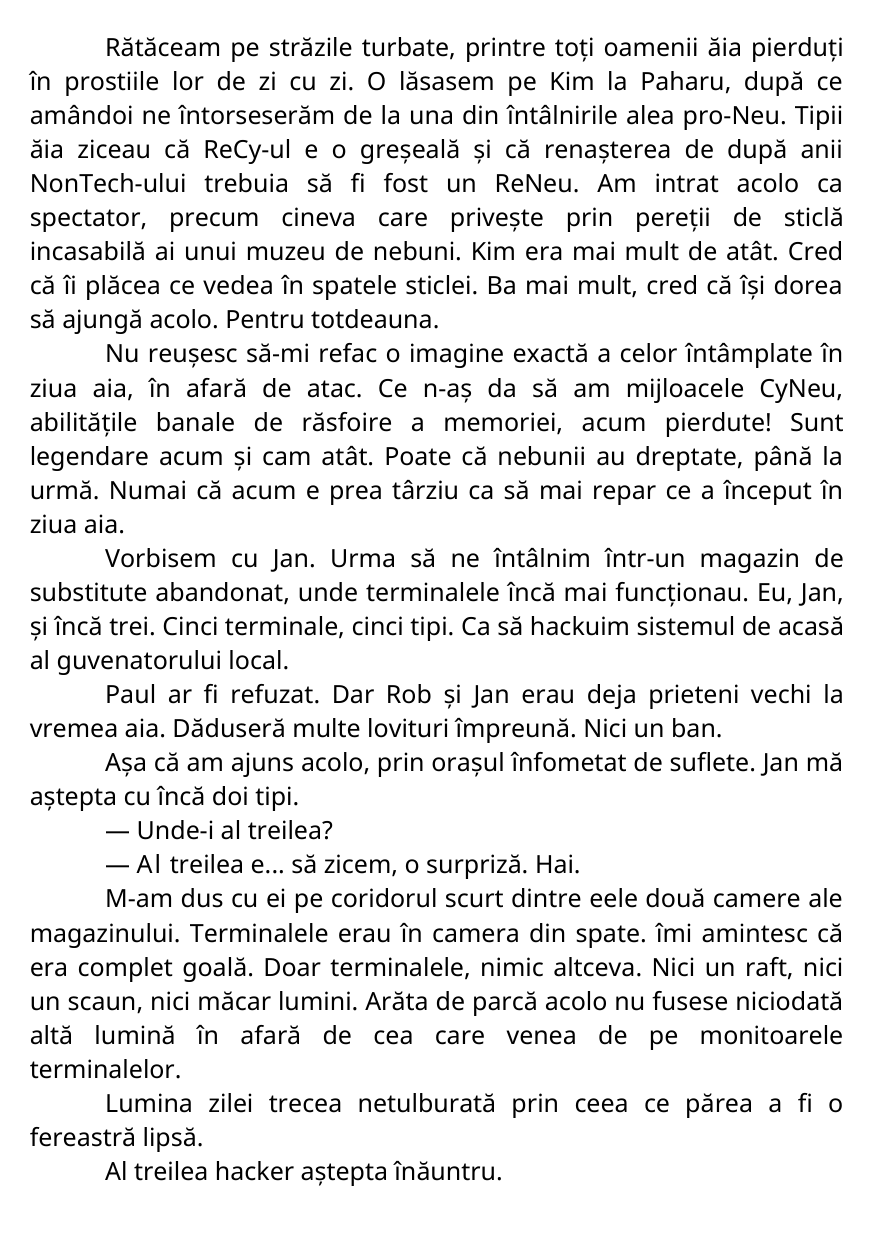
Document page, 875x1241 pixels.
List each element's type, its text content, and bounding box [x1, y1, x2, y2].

text Lumina zilei trecea netulburată prin ceea ce părea a fi o fereastră lipsă. [29, 1086, 844, 1154]
text Rătăceam pe străzile turbate, printre toţi oamenii ăia pierduţi în prostiile lor de zi cu zi. O lăsasem pe Kim la Paharu, după ce amândoi ne întorseserăm de la una din întâlnirile alea pro-Neu. Tipii ăia ziceau că ReCy-ul e o greşeală şi că renaşterea de după anii NonTech-ului trebuia să fi fost un ReNeu. Am intrat acolo ca spectator, precum cineva care priveşte prin pereţii de sticlă incasabilă ai unui muzeu de nebuni. Kim era mai mult de atât. Cred că îi plăcea ce vedea în spatele sticlei. Ba mai mult, cred că îşi dorea să ajungă acolo. Pentru totdeauna. [29, 29, 844, 336]
text Vorbisem cu Jan. Urma să ne întâlnim într-un magazin de substitute abandonat, unde terminalele încă mai funcţionau. Eu, Jan, şi încă trei. Cinci terminale, cinci tipi. Ca să hackuim sistemul de acasă al guvenatorului local. [29, 541, 844, 677]
text Nu reuşesc să-mi refac o imagine exactă a celor întâmplate în ziua aia, în afară de atac. Ce n-aş da să am mijloacele CyNeu, abilităţile banale de răsfoire a memoriei, acum pierdute! Sunt legendare acum şi cam atât. Poate că nebunii au dreptate, până la urmă. Numai că acum e prea târziu ca să mai repar ce a început în ziua aia. [29, 336, 844, 541]
text Aşa că am ajuns acolo, prin oraşul înfometat de suflete. Jan mă aştepta cu încă doi tipi. [29, 745, 844, 813]
text — Al treilea e... să zicem, o surpriză. Hai. [29, 847, 844, 881]
text Al treilea hacker aştepta înăuntru. [29, 1154, 844, 1188]
text M-am dus cu ei pe coridorul scurt dintre eele două camere ale magazinului. Terminalele erau în camera din spate. îmi amintesc că era complet goală. Doar terminalele, nimic altceva. Nici un raft, nici un scaun, nici măcar lumini. Arăta de parcă acolo nu fusese niciodată altă lumină în afară de cea care venea de pe monitoarele terminalelor. [29, 881, 844, 1086]
text Paul ar fi refuzat. Dar Rob şi Jan erau deja prieteni vechi la vremea aia. Dăduseră multe lovituri împreună. Nici un ban. [29, 677, 844, 745]
text — Unde-i al treilea? [29, 813, 844, 847]
